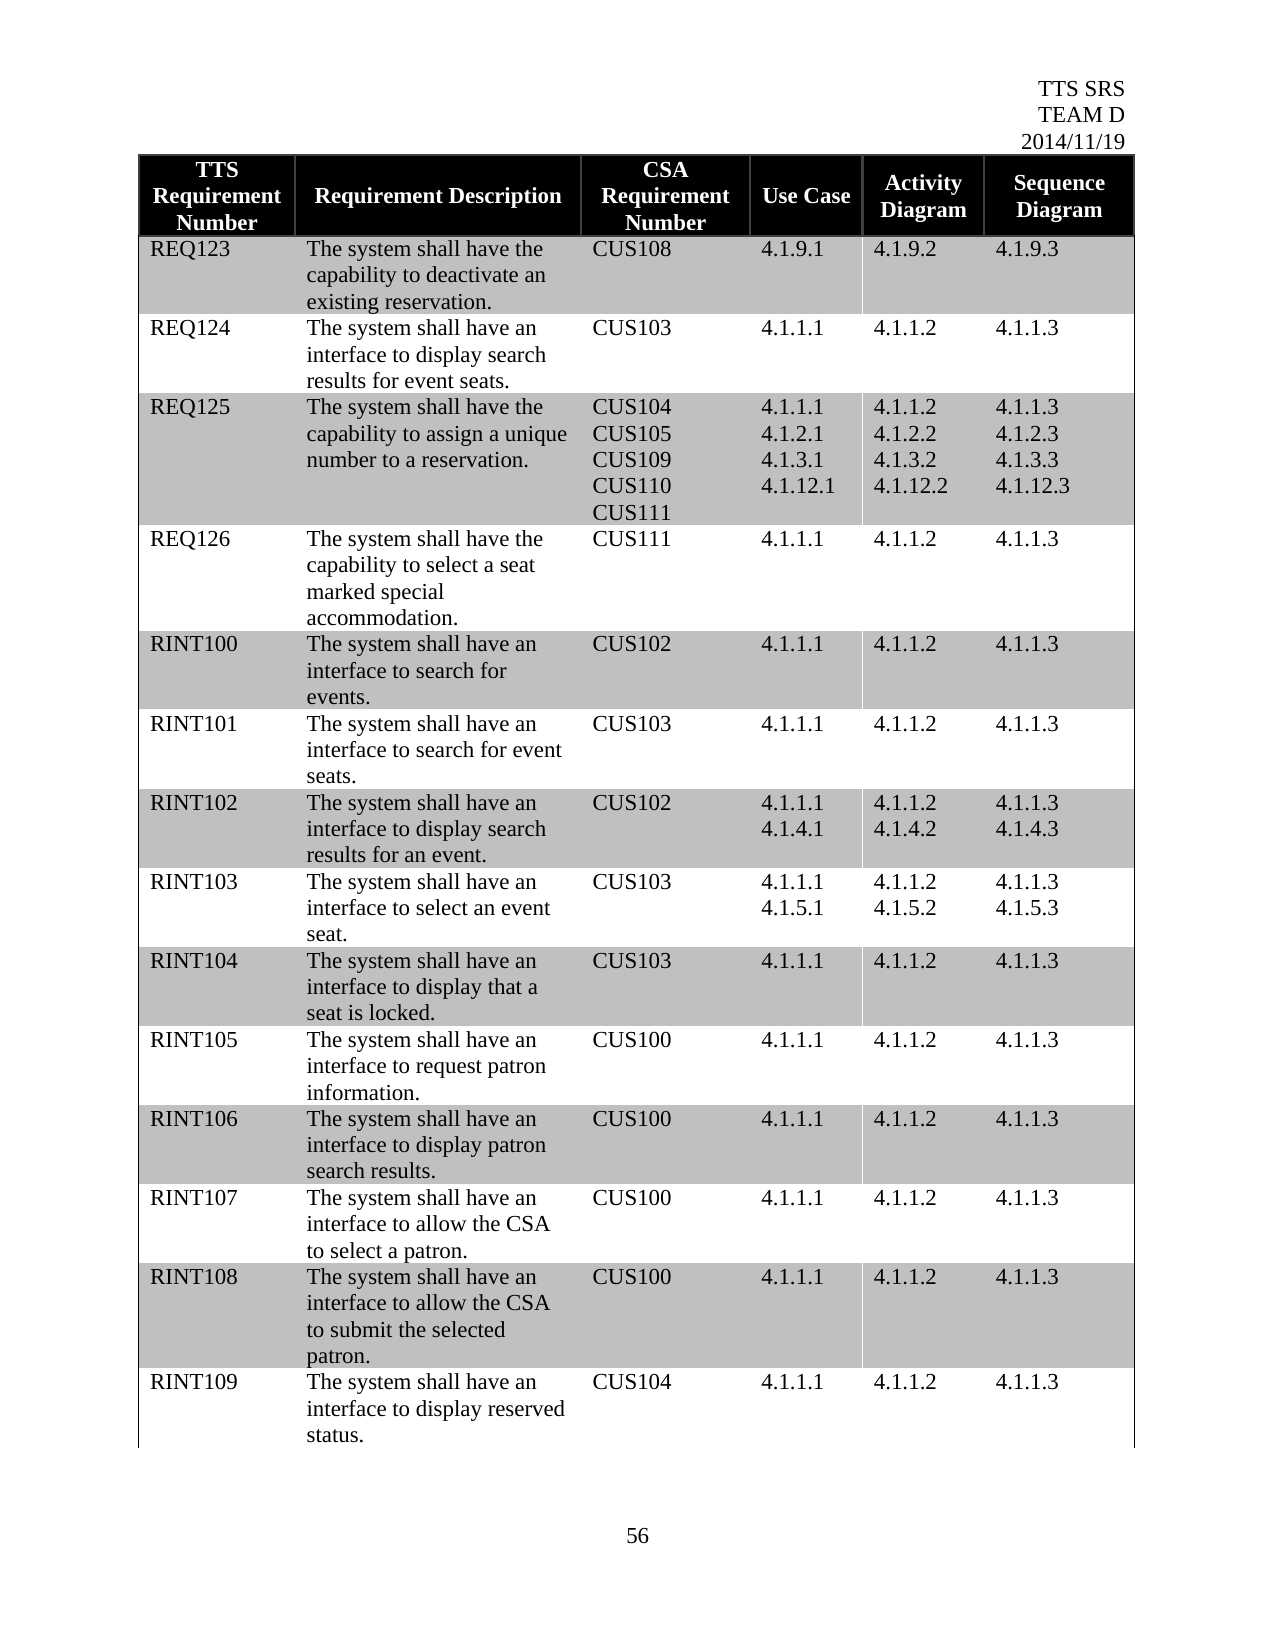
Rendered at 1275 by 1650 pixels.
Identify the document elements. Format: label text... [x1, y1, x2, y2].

table_header CSA Requirement Number [582, 156, 749, 235]
table_cell 4.1.1.1 [750, 1105, 862, 1184]
table_cell RINT101 [139, 710, 295, 789]
table_cell 4.1.1.1 [750, 1263, 862, 1368]
table_cell The system shall have an interface to search for events. [295, 631, 581, 709]
table_cell RINT109 [139, 1369, 295, 1447]
table_cell 4.1.1.3 4.1.4.3 [984, 789, 1134, 868]
table_cell 4.1.1.3 [984, 710, 1134, 789]
table_cell The system shall have an interface to display patron search results. [295, 1105, 581, 1184]
table_cell 4.1.1.2 [863, 1184, 984, 1263]
table_cell 4.1.1.1 [750, 1369, 862, 1447]
table_cell 4.1.1.1 4.1.4.1 [750, 789, 862, 868]
table_header Activity Diagram [864, 156, 983, 235]
table_cell The system shall have an interface to allow the CSA to submit the selected patron. [295, 1263, 581, 1368]
table_cell The system shall have the capability to deactivate an existing reservation. [295, 237, 581, 314]
table_cell RINT106 [139, 1105, 295, 1184]
table_cell The system shall have an interface to search for event seats. [295, 710, 581, 789]
table_header Requirement Description [296, 156, 580, 235]
table_cell 4.1.1.2 [863, 947, 984, 1026]
table_cell CUS102 [581, 631, 750, 709]
table_cell 4.1.1.3 [984, 1263, 1134, 1368]
table_cell 4.1.1.1 [750, 1026, 862, 1105]
table_header Use Case [751, 156, 861, 235]
table_cell CUS100 [581, 1184, 750, 1263]
table_cell 4.1.1.3 4.1.2.3 4.1.3.3 4.1.12.3 [984, 393, 1134, 525]
table_cell 4.1.1.3 [984, 1105, 1134, 1184]
table_cell 4.1.1.2 [863, 525, 984, 631]
table_cell The system shall have an interface to display search results for event seats. [295, 314, 581, 393]
table_cell The system shall have the capability to select a seat marked special accommodation. [295, 525, 581, 631]
table_cell CUS111 [581, 525, 750, 631]
table_cell CUS100 [581, 1105, 750, 1184]
table_cell RINT105 [139, 1026, 295, 1105]
table_cell RINT108 [139, 1263, 295, 1368]
table_cell RINT102 [139, 789, 295, 868]
table_cell REQ125 [139, 393, 295, 525]
table_cell 4.1.1.3 [984, 1369, 1134, 1447]
table_cell 4.1.1.2 4.1.2.2 4.1.3.2 4.1.12.2 [863, 393, 984, 525]
table_cell 4.1.1.2 [863, 1105, 984, 1184]
table_cell 4.1.1.1 [750, 525, 862, 631]
table_cell The system shall have an interface to display search results for an event. [295, 789, 581, 868]
table_cell REQ126 [139, 525, 295, 631]
table_cell 4.1.1.3 [984, 1026, 1134, 1105]
table_cell 4.1.1.1 [750, 947, 862, 1026]
table_cell REQ124 [139, 314, 295, 393]
table_cell CUS103 [581, 314, 750, 393]
table_cell 4.1.1.3 4.1.5.3 [984, 868, 1134, 947]
table_cell 4.1.1.1 [750, 314, 862, 393]
table_header TTS Requirement Number [140, 156, 294, 235]
table_cell RINT107 [139, 1184, 295, 1263]
table_cell CUS103 [581, 710, 750, 789]
table_cell The system shall have an interface to display reserved status. [295, 1369, 581, 1447]
table_cell 4.1.1.3 [984, 1184, 1134, 1263]
table_cell CUS104 CUS105 CUS109 CUS110 CUS111 [581, 393, 750, 525]
table_cell CUS100 [581, 1263, 750, 1368]
table_cell CUS103 [581, 868, 750, 947]
table_cell 4.1.1.1 4.1.2.1 4.1.3.1 4.1.12.1 [750, 393, 862, 525]
table_cell 4.1.1.2 [863, 710, 984, 789]
table_cell The system shall have the capability to assign a unique number to a reservation. [295, 393, 581, 525]
table_cell 4.1.1.3 [984, 947, 1134, 1026]
table_cell The system shall have an interface to select an event seat. [295, 868, 581, 947]
table_cell RINT100 [139, 631, 295, 709]
table_cell CUS108 [581, 237, 750, 314]
table_cell CUS103 [581, 947, 750, 1026]
table_cell The system shall have an interface to display that a seat is locked. [295, 947, 581, 1026]
table_cell CUS102 [581, 789, 750, 868]
table_cell The system shall have an interface to allow the CSA to select a patron. [295, 1184, 581, 1263]
table_cell REQ123 [139, 237, 295, 314]
table_header Sequence Diagram [985, 156, 1133, 235]
table_cell 4.1.1.3 [984, 631, 1134, 709]
table_cell 4.1.1.1 [750, 631, 862, 709]
table_cell 4.1.1.2 4.1.5.2 [863, 868, 984, 947]
table_cell 4.1.1.3 [984, 525, 1134, 631]
table_cell 4.1.1.3 [984, 314, 1134, 393]
table_cell 4.1.1.2 [863, 631, 984, 709]
table_cell 4.1.1.1 [750, 1184, 862, 1263]
table_cell 4.1.1.2 [863, 1369, 984, 1447]
table_cell 4.1.1.1 4.1.5.1 [750, 868, 862, 947]
table_cell 4.1.1.2 [863, 1026, 984, 1105]
table_cell 4.1.9.3 [984, 237, 1134, 314]
table_cell 4.1.9.1 [750, 237, 862, 314]
table_cell 4.1.9.2 [863, 237, 984, 314]
table_cell 4.1.1.2 4.1.4.2 [863, 789, 984, 868]
table_cell CUS104 [581, 1369, 750, 1447]
table_cell 4.1.1.1 [750, 710, 862, 789]
table_cell The system shall have an interface to request patron information. [295, 1026, 581, 1105]
table_cell RINT104 [139, 947, 295, 1026]
table_cell CUS100 [581, 1026, 750, 1105]
table_cell RINT103 [139, 868, 295, 947]
table_cell 4.1.1.2 [863, 1263, 984, 1368]
table_cell 4.1.1.2 [863, 314, 984, 393]
